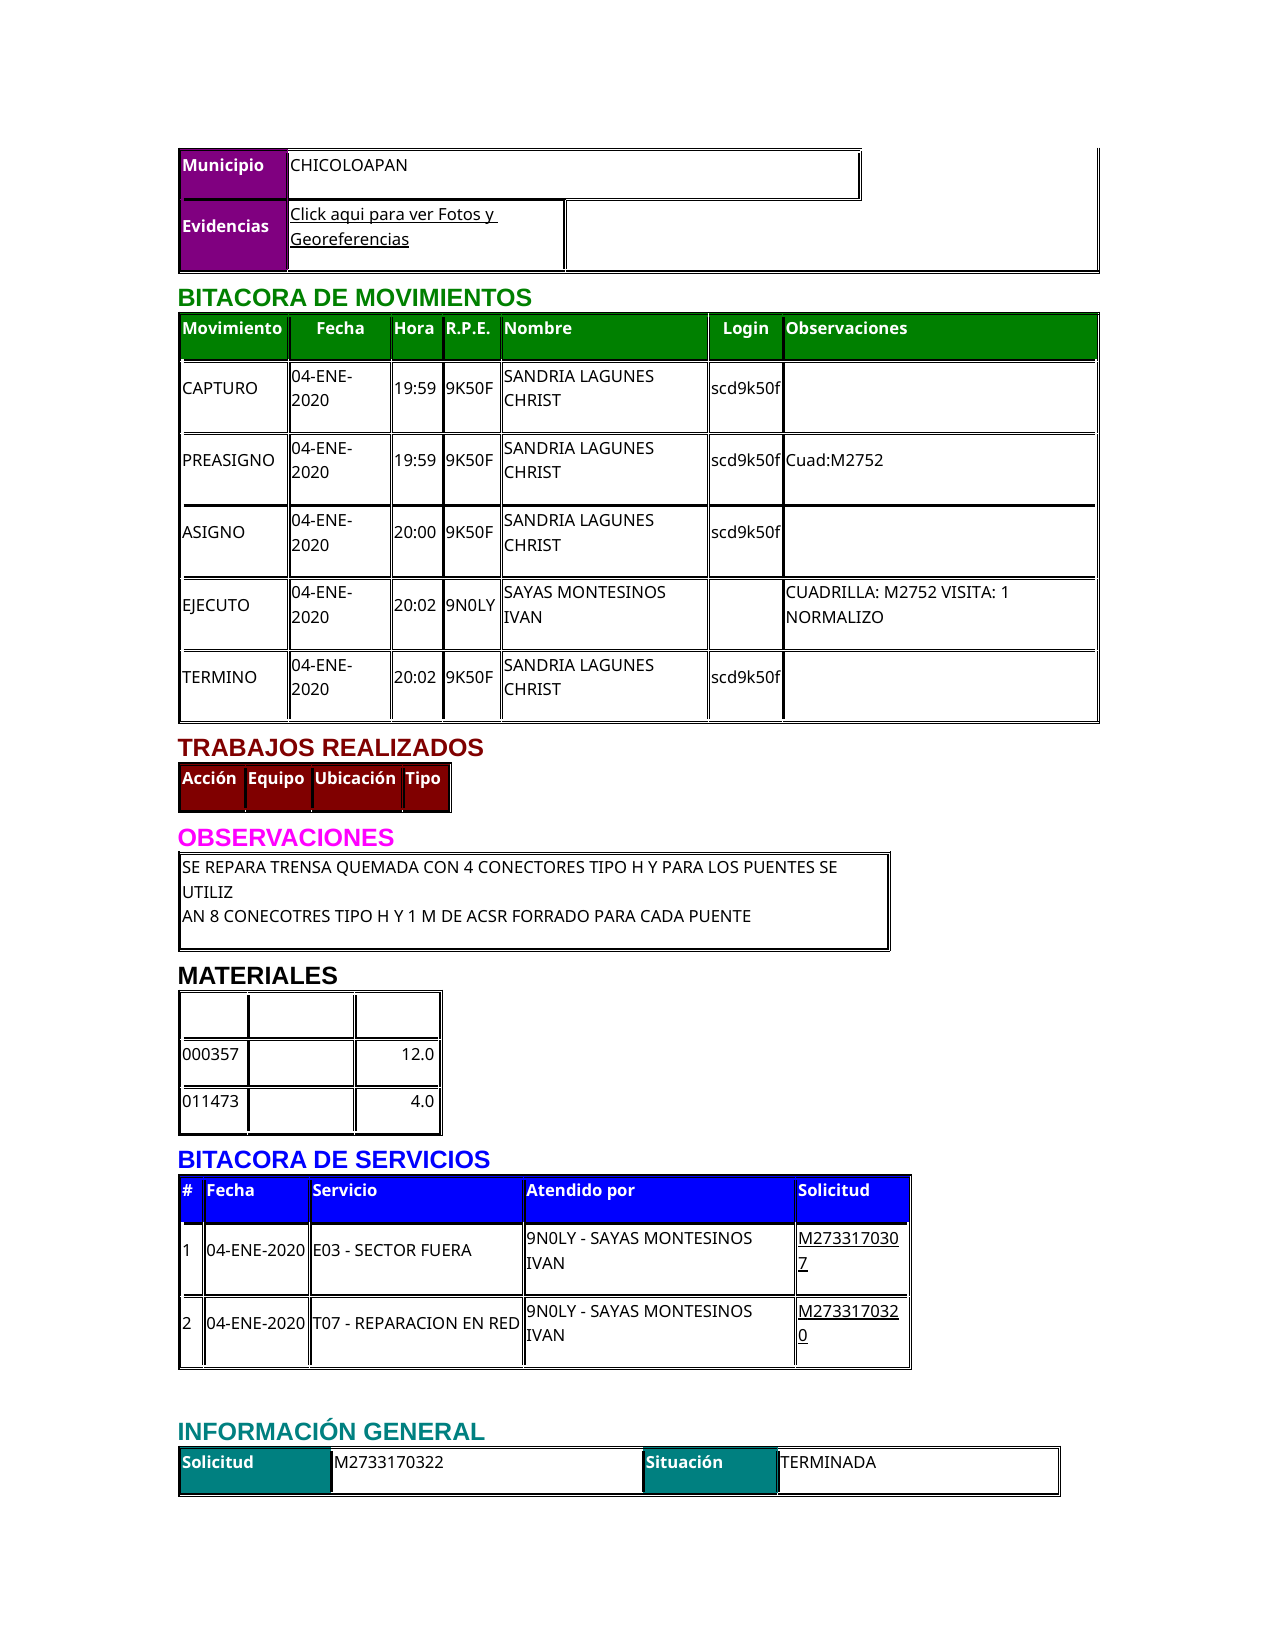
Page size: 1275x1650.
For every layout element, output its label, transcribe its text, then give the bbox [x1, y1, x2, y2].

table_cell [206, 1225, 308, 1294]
subtitle TRABAJOS REALIZADOS [177, 733, 1098, 762]
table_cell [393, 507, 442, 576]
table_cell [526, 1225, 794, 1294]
subtitle BITACORA DE SERVICIOS [177, 1146, 1098, 1174]
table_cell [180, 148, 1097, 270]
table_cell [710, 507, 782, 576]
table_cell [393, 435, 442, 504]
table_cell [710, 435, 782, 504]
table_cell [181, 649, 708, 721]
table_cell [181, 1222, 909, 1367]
subtitle MATERIALES [177, 961, 1098, 989]
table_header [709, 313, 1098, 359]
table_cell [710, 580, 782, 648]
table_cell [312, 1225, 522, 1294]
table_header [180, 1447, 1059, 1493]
subtitle INFORMACIÓN GENERAL [177, 1417, 1098, 1446]
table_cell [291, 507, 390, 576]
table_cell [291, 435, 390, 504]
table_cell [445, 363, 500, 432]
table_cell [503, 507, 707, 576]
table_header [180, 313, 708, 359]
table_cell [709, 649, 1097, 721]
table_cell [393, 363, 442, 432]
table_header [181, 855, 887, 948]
subtitle BITACORA DE MOVIMIENTOS [177, 283, 1098, 312]
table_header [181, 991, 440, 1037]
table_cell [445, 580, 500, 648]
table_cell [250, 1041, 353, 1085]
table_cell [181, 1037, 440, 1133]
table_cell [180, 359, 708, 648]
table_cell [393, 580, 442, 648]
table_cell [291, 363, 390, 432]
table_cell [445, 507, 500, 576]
subtitle OBSERVACIONES [177, 823, 1098, 851]
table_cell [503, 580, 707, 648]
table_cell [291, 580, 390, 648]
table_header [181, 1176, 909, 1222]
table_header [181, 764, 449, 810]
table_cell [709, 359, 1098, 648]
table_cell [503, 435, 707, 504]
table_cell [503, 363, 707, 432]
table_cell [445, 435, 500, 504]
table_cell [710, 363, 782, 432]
